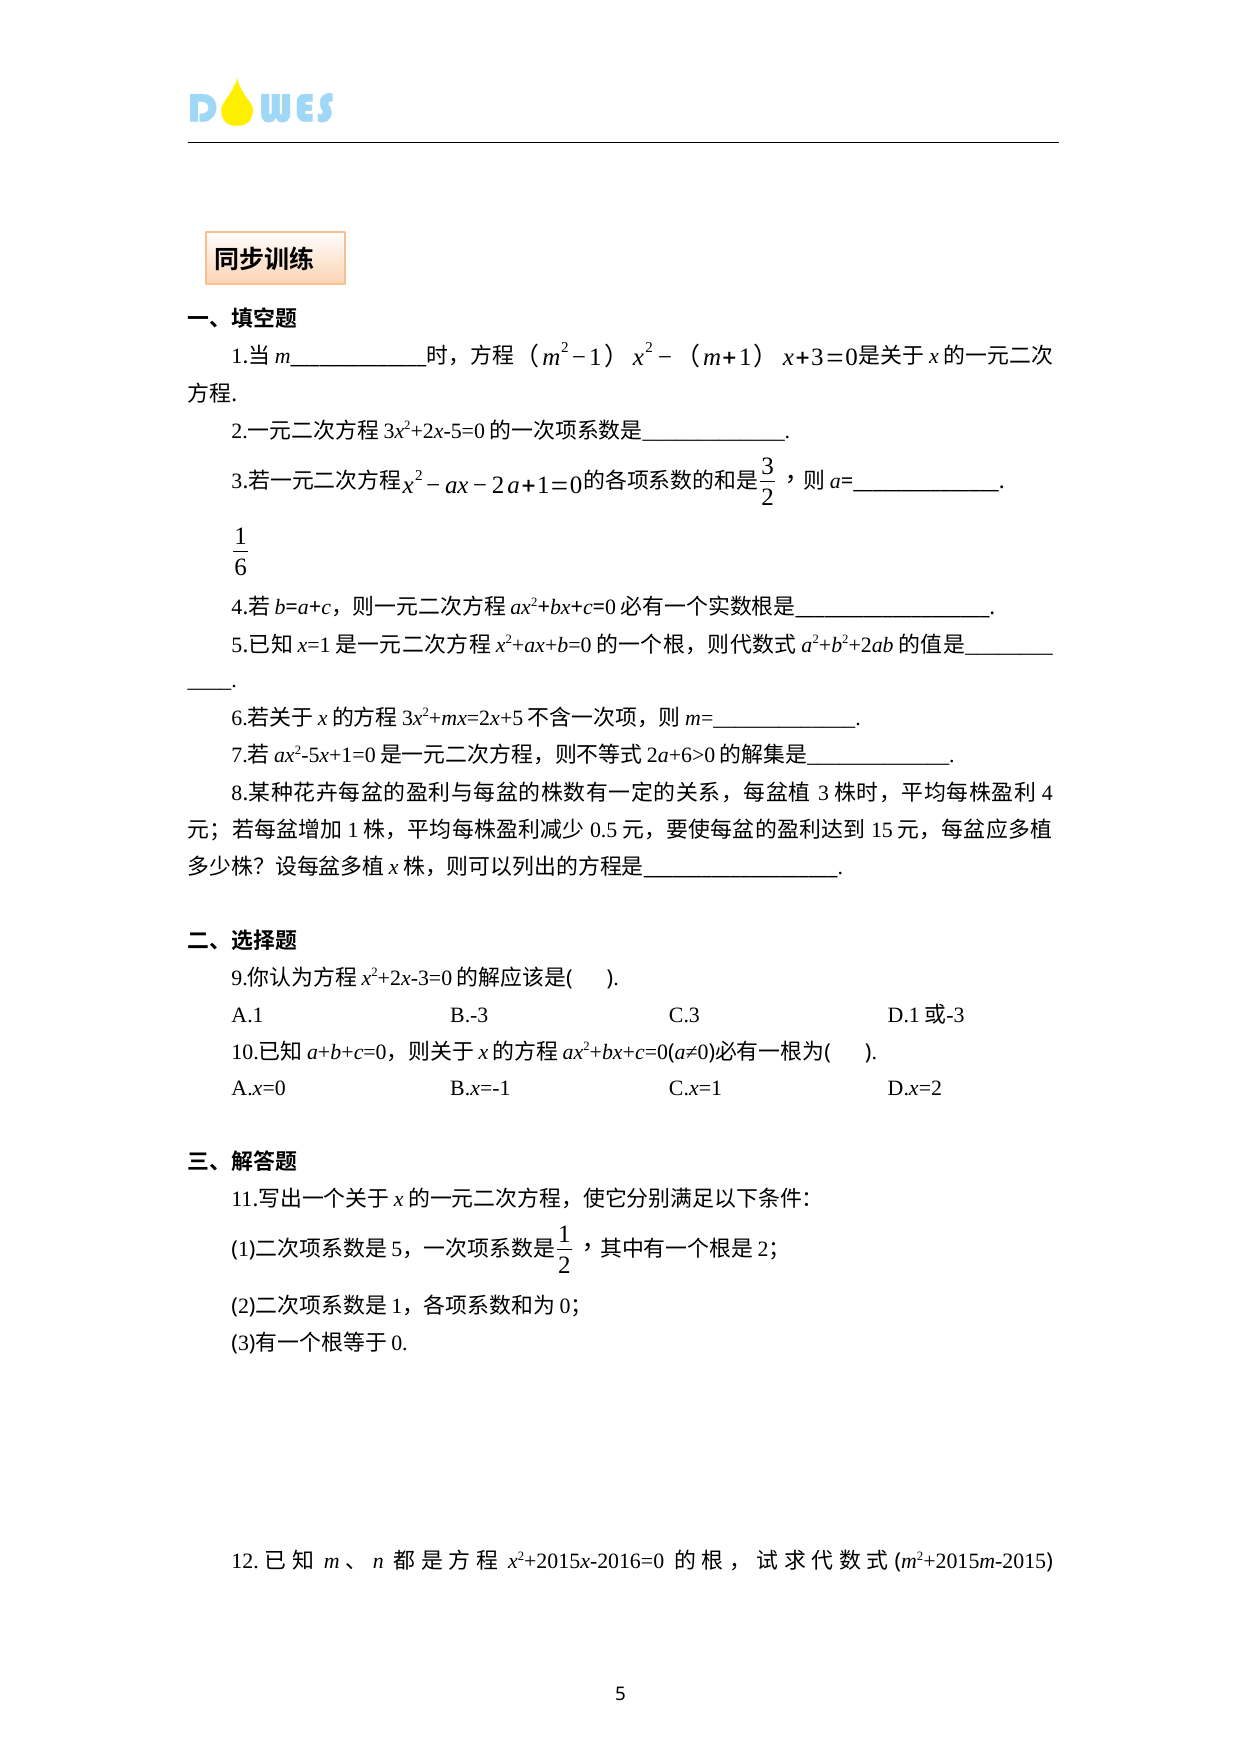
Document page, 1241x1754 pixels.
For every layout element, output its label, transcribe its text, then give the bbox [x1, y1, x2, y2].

text (3)有一个根等于0. [187, 1325, 1053, 1357]
text 9.你认为方程x2+2x-3=0的解应该是( ). [187, 959, 1053, 992]
text A.1 B.-3 C.3 D.1或-3 [187, 997, 1053, 1029]
picture [178, 71, 346, 139]
text 11.写出一个关于x的一元二次方程，使它分别满足以下条件： [187, 1181, 1053, 1213]
text 2.一元二次方程3x2+2x-5=0的一次项系数是_____________. [187, 412, 1053, 445]
text 4.若b=a+c，则一元二次方程ax2+bx+c=0必有一个实数根是____________________. [187, 589, 1053, 622]
text 3.若一元二次方程的各项系数的和是则a=_______________. [187, 450, 1053, 515]
text 二、选择题 [187, 922, 1053, 955]
text 1.当m______________时，方程是关于x的一元二次方程. [187, 338, 1053, 408]
text A.x=0 B.x=-1 C.x=1 D.x=2 [187, 1071, 1053, 1103]
text 10.已知a+b+c=0，则关于x的方程ax2+bx+c=0(a≠0)必有一根为( ). [187, 1034, 1053, 1066]
text 6.若关于x的方程3x2+mx=2x+5不含一次项，则m=_____________. [187, 700, 1053, 732]
text 7.若ax2-5x+1=0是一元二次方程，则不等式2a+6>0的解集是_____________. [187, 737, 1053, 769]
text 8.某种花卉每盆的盈利与每盆的株数有一定的关系，每盆植3株时，平均每株盈利4元；若每盆增加1株，平均每株盈利减少0.5元，要使每盆的盈利达到15元，每盆应多植多少株？设每盆多植x株，则可以列出的方程是____________________. [187, 774, 1053, 881]
text (1)二次项系数是5，一次项系数是其中有一个根是2； [187, 1218, 1053, 1283]
text (2)二次项系数是1，各项系数和为0； [187, 1287, 1053, 1320]
text 5.已知x=1是一元二次方程x2+ax+b=0的一个根，则代数式a2+b2+2ab的值是____________. [187, 626, 1053, 696]
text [187, 1543, 1053, 1576]
text 三、解答题 [187, 1143, 1053, 1176]
text 答案： [187, 519, 1053, 584]
text 一、填空题 [187, 301, 1053, 333]
